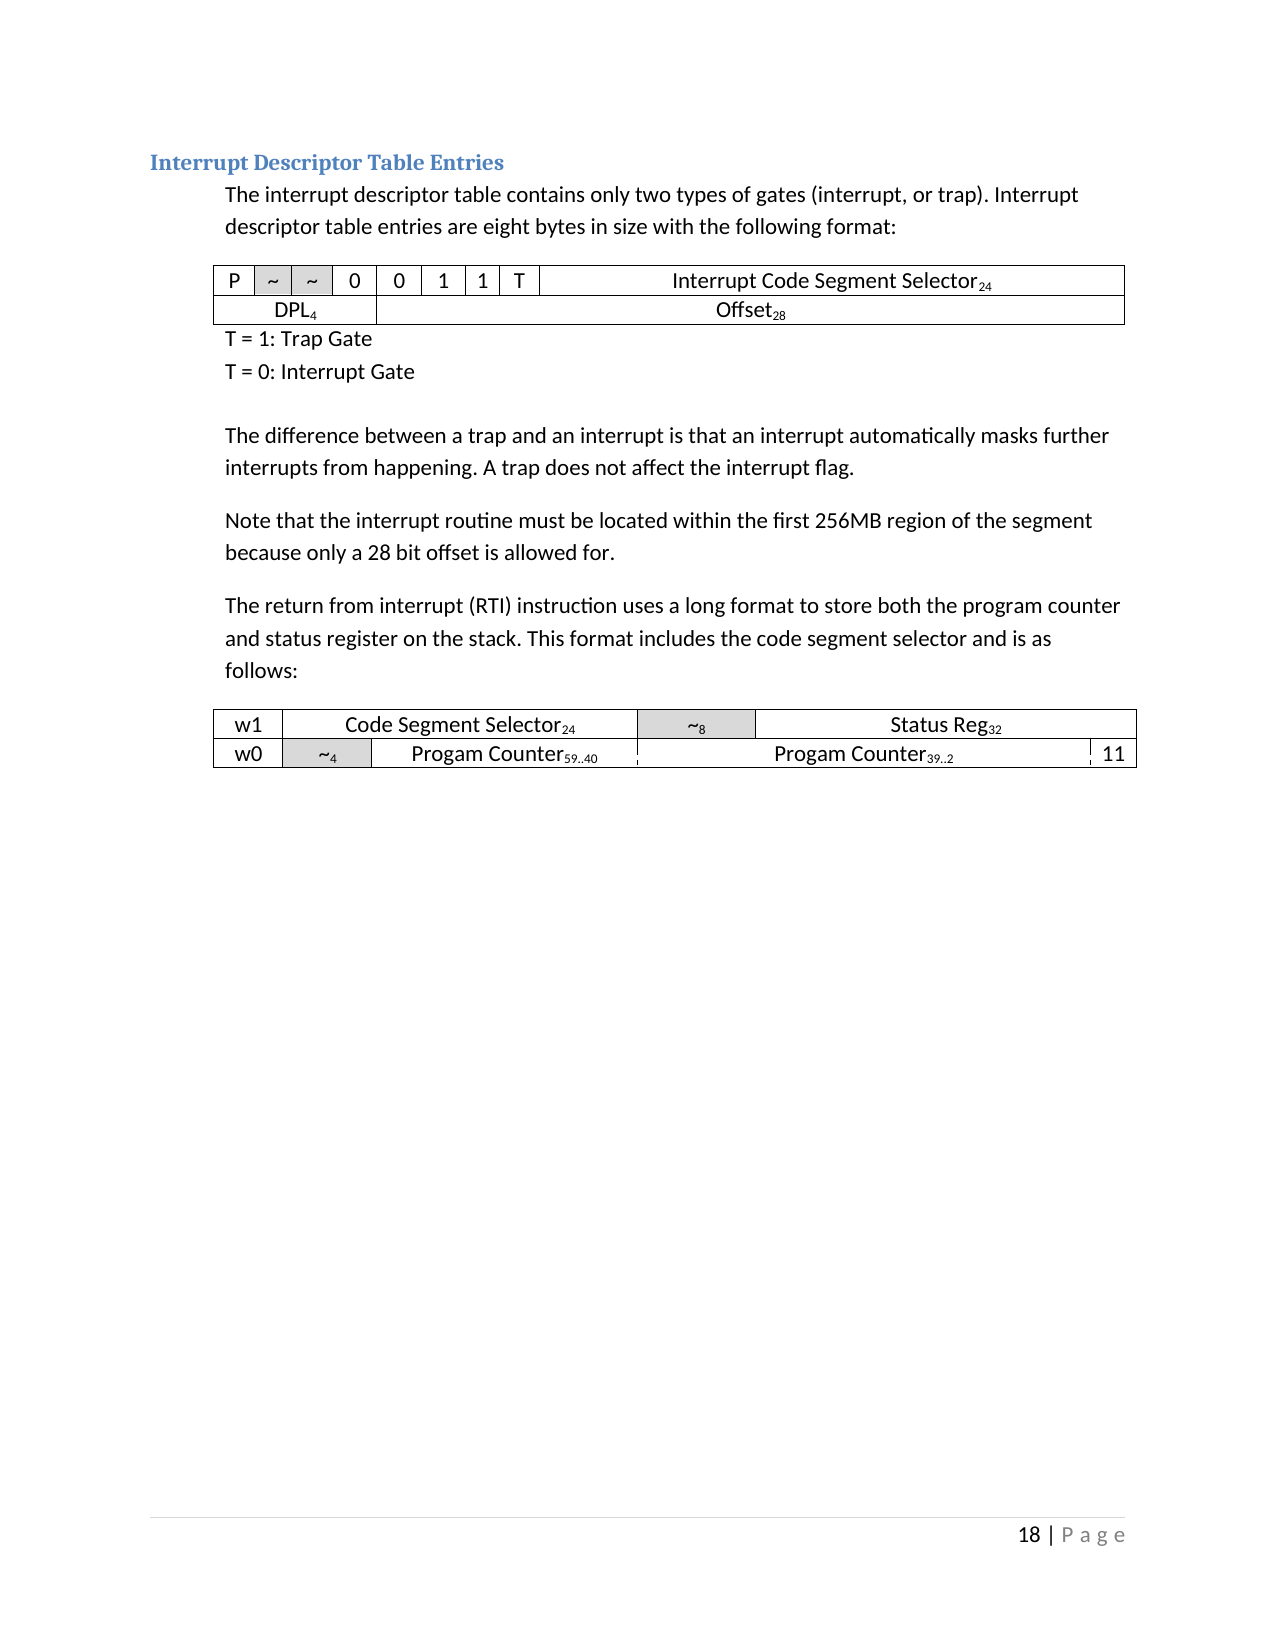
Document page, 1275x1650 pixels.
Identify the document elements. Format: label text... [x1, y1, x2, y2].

table_header ~ [292, 266, 332, 294]
table_cell Progam Counter39..2 [637, 739, 1090, 767]
subtitle Interrupt Descriptor Table Entries [150, 150, 1125, 176]
table_cell Progam Counter59..40 [372, 739, 637, 767]
table_header w1 [214, 710, 282, 738]
table_header Status Reg32 [756, 710, 1136, 738]
text The return from interrupt (RTI) instruction uses a long format to store both the program counter and status register on the stack. This format includes the code segment selector and is as follows: [225, 592, 1125, 684]
table_header P [214, 266, 254, 294]
table_header 1 [466, 266, 499, 294]
table_cell w0 [214, 739, 282, 767]
text T = 1: Trap Gate [225, 325, 1125, 353]
table_cell DPL4 [214, 296, 376, 323]
text Note that the interrupt routine must be located within the first 256MB region of the segment because only a 28 bit offset is allowed for. [225, 506, 1125, 567]
table_header Code Segment Selector24 [283, 710, 637, 738]
text The interrupt descriptor table contains only two types of gates (interrupt, or trap). Interrupt descriptor table entries are eight bytes in size with the following format: [225, 180, 1125, 240]
text The difference between a trap and an interrupt is that an interrupt automatically masks further interrupts from happening. A trap does not affect the interrupt flag. [225, 421, 1125, 481]
table_cell 11 [1090, 739, 1136, 767]
table_header 0 [377, 266, 421, 294]
table_header T [500, 266, 539, 294]
table_header ~8 [638, 710, 755, 738]
table_header 0 [333, 266, 376, 294]
table_header ~ [255, 266, 291, 294]
table_header Interrupt Code Segment Selector24 [540, 266, 1124, 294]
table_cell ~4 [283, 739, 371, 767]
table_header 1 [422, 266, 465, 294]
table_cell Offset28 [377, 296, 1124, 323]
text T = 0: Interrupt Gate [225, 357, 1125, 385]
